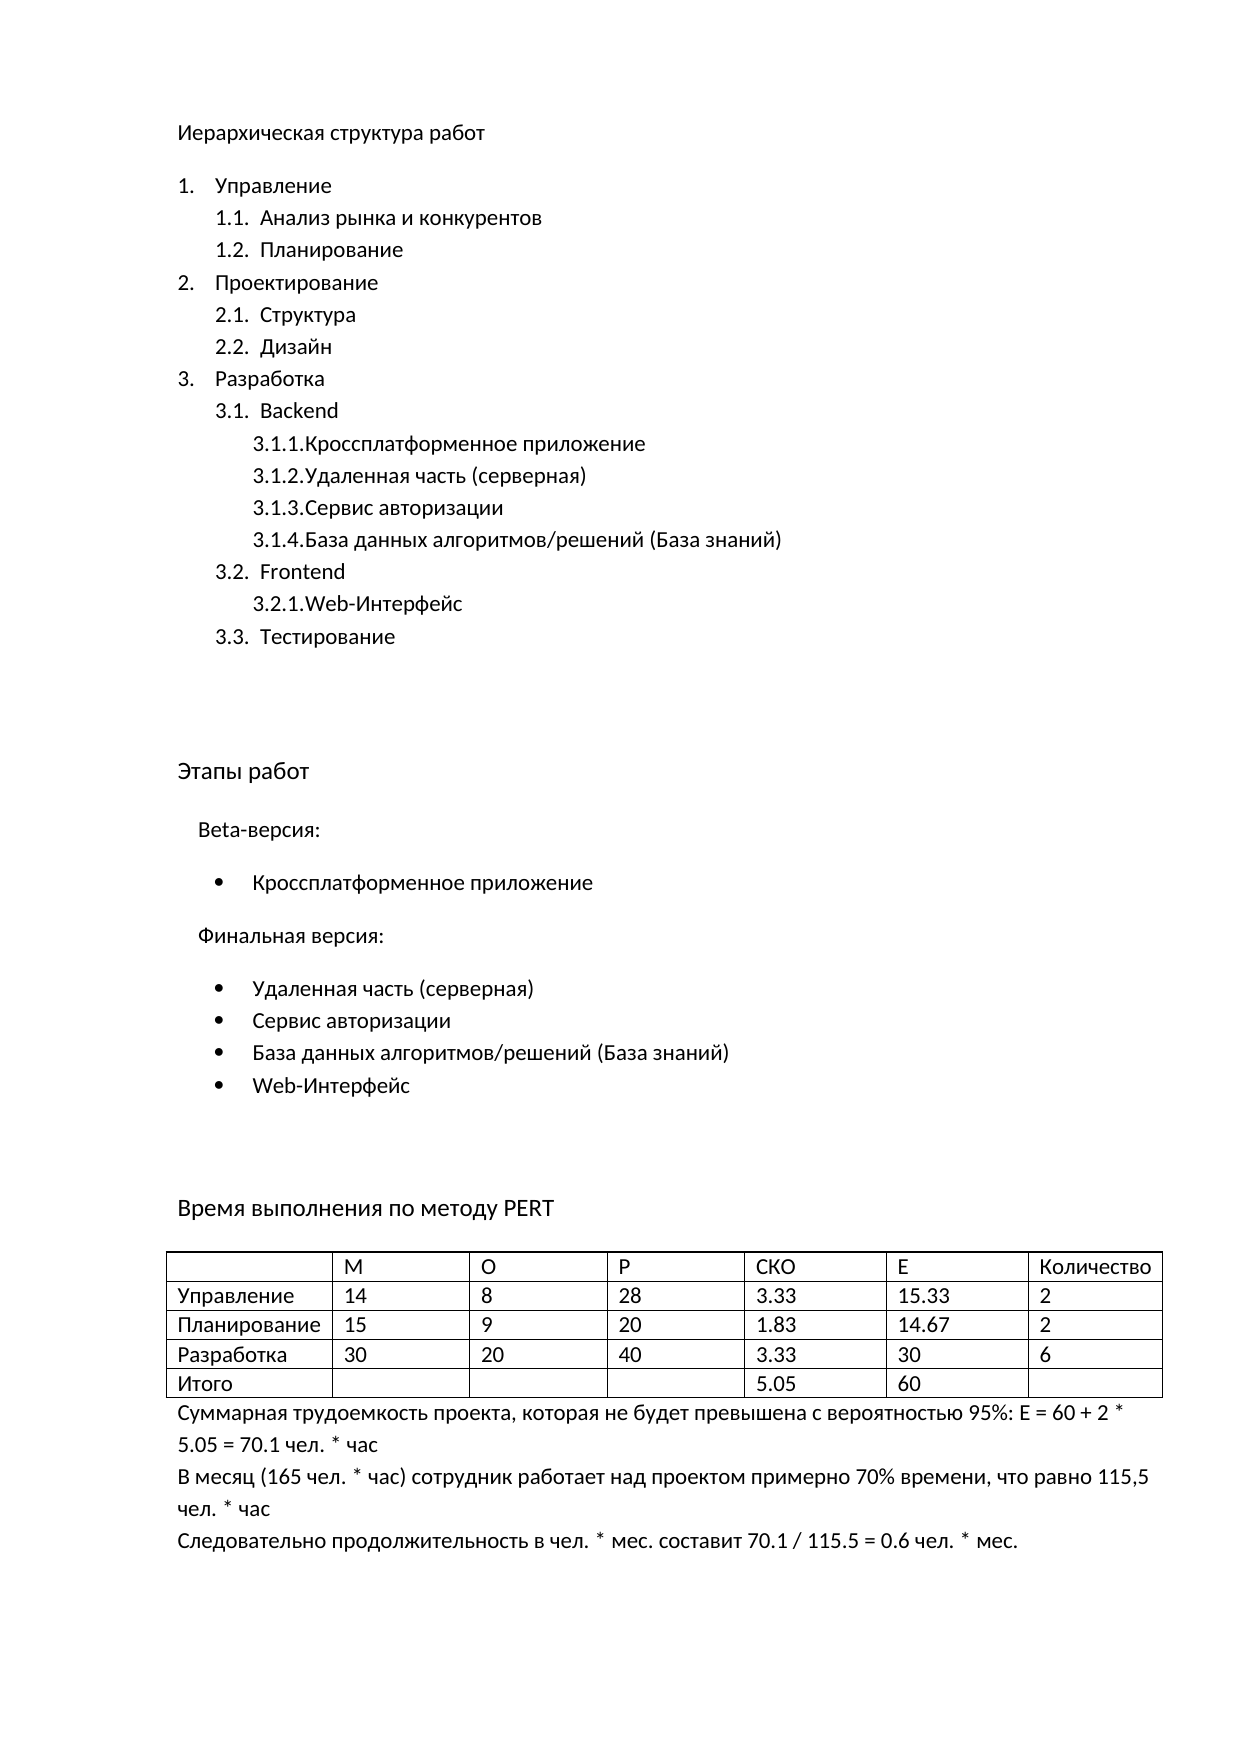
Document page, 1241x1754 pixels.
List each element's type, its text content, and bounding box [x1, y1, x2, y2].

table_cell 3.33 [745, 1340, 886, 1368]
text В месяц (165 чел. * час) сотрудник работает над проектом примерно 70% времени, что равно 115,5 чел. * час [177, 1462, 1152, 1522]
text Этапы работ [177, 755, 1152, 786]
table_cell 30 [887, 1340, 1028, 1368]
text Следовательно продолжительность в чел. * мес. составит 70.1 / 115.5 = 0.6 чел. * мес. [177, 1527, 1152, 1554]
list Сервис авторизации [252, 493, 1152, 521]
table_cell [470, 1369, 607, 1397]
table_header Е [887, 1253, 1028, 1281]
list Разработка [177, 364, 1152, 392]
list Frontend [215, 557, 1152, 585]
list Тестирование [215, 622, 1152, 650]
table_header О [470, 1253, 607, 1281]
list Web-Интерфейс [252, 589, 1152, 618]
table_header Р [608, 1253, 744, 1281]
list Структура [215, 300, 1152, 328]
text Иерархическая структура работ [177, 118, 1152, 146]
text Финальная версия: [177, 921, 1152, 949]
table_cell 8 [470, 1282, 607, 1309]
table_cell [608, 1369, 744, 1397]
table_cell 3.33 [745, 1282, 886, 1309]
text Beta-версия: [177, 815, 1152, 843]
table_cell [333, 1369, 469, 1397]
table_header Количество [1029, 1253, 1162, 1281]
table_cell 60 [887, 1369, 1028, 1397]
table_cell Управление [167, 1282, 332, 1309]
table_cell 2 [1029, 1311, 1162, 1339]
list Анализ рынка и конкурентов [215, 203, 1152, 231]
list Планирование [215, 236, 1152, 263]
table_cell 6 [1029, 1340, 1162, 1368]
list База данных алгоритмов/решений (База знаний) [215, 1038, 1152, 1067]
table_header [167, 1253, 332, 1281]
table_cell 14.67 [887, 1311, 1028, 1339]
table_cell 2 [1029, 1282, 1162, 1309]
list База данных алгоритмов/решений (База знаний) [252, 525, 1152, 553]
list Проектирование [177, 268, 1152, 296]
table_cell 15 [333, 1311, 469, 1339]
table_cell 9 [470, 1311, 607, 1339]
list Удаленная часть (серверная) [252, 461, 1152, 489]
table_cell 15.33 [887, 1282, 1028, 1309]
list Сервис авторизации [215, 1006, 1152, 1034]
table_cell Планирование [167, 1311, 332, 1339]
table_cell 20 [470, 1340, 607, 1368]
list Удаленная часть (серверная) [215, 974, 1152, 1002]
table_cell 40 [608, 1340, 744, 1368]
table_header СКО [745, 1253, 886, 1281]
list Дизайн [215, 332, 1152, 360]
table_cell 5.05 [745, 1369, 886, 1397]
table_cell [1029, 1369, 1162, 1397]
list Web-Интерфейс [215, 1071, 1152, 1099]
table_cell Разработка [167, 1340, 332, 1368]
table_header М [333, 1253, 469, 1281]
table_cell 30 [333, 1340, 469, 1368]
list Кроссплатформенное приложение [252, 429, 1152, 457]
text Время выполнения по методу PERT [177, 1192, 1152, 1222]
table_cell 14 [333, 1282, 469, 1309]
list Кроссплатформенное приложение [215, 868, 1152, 896]
table_cell 28 [608, 1282, 744, 1309]
list Управление [177, 171, 1152, 199]
text Суммарная трудоемкость проекта, которая не будет превышена с вероятностью 95%: E = 60 + 2 * 5.05 = 70.1 чел. * час [177, 1398, 1152, 1458]
list Backend [215, 396, 1152, 424]
table_cell 1.83 [745, 1311, 886, 1339]
table_cell Итого [167, 1369, 332, 1397]
table_cell 20 [608, 1311, 744, 1339]
